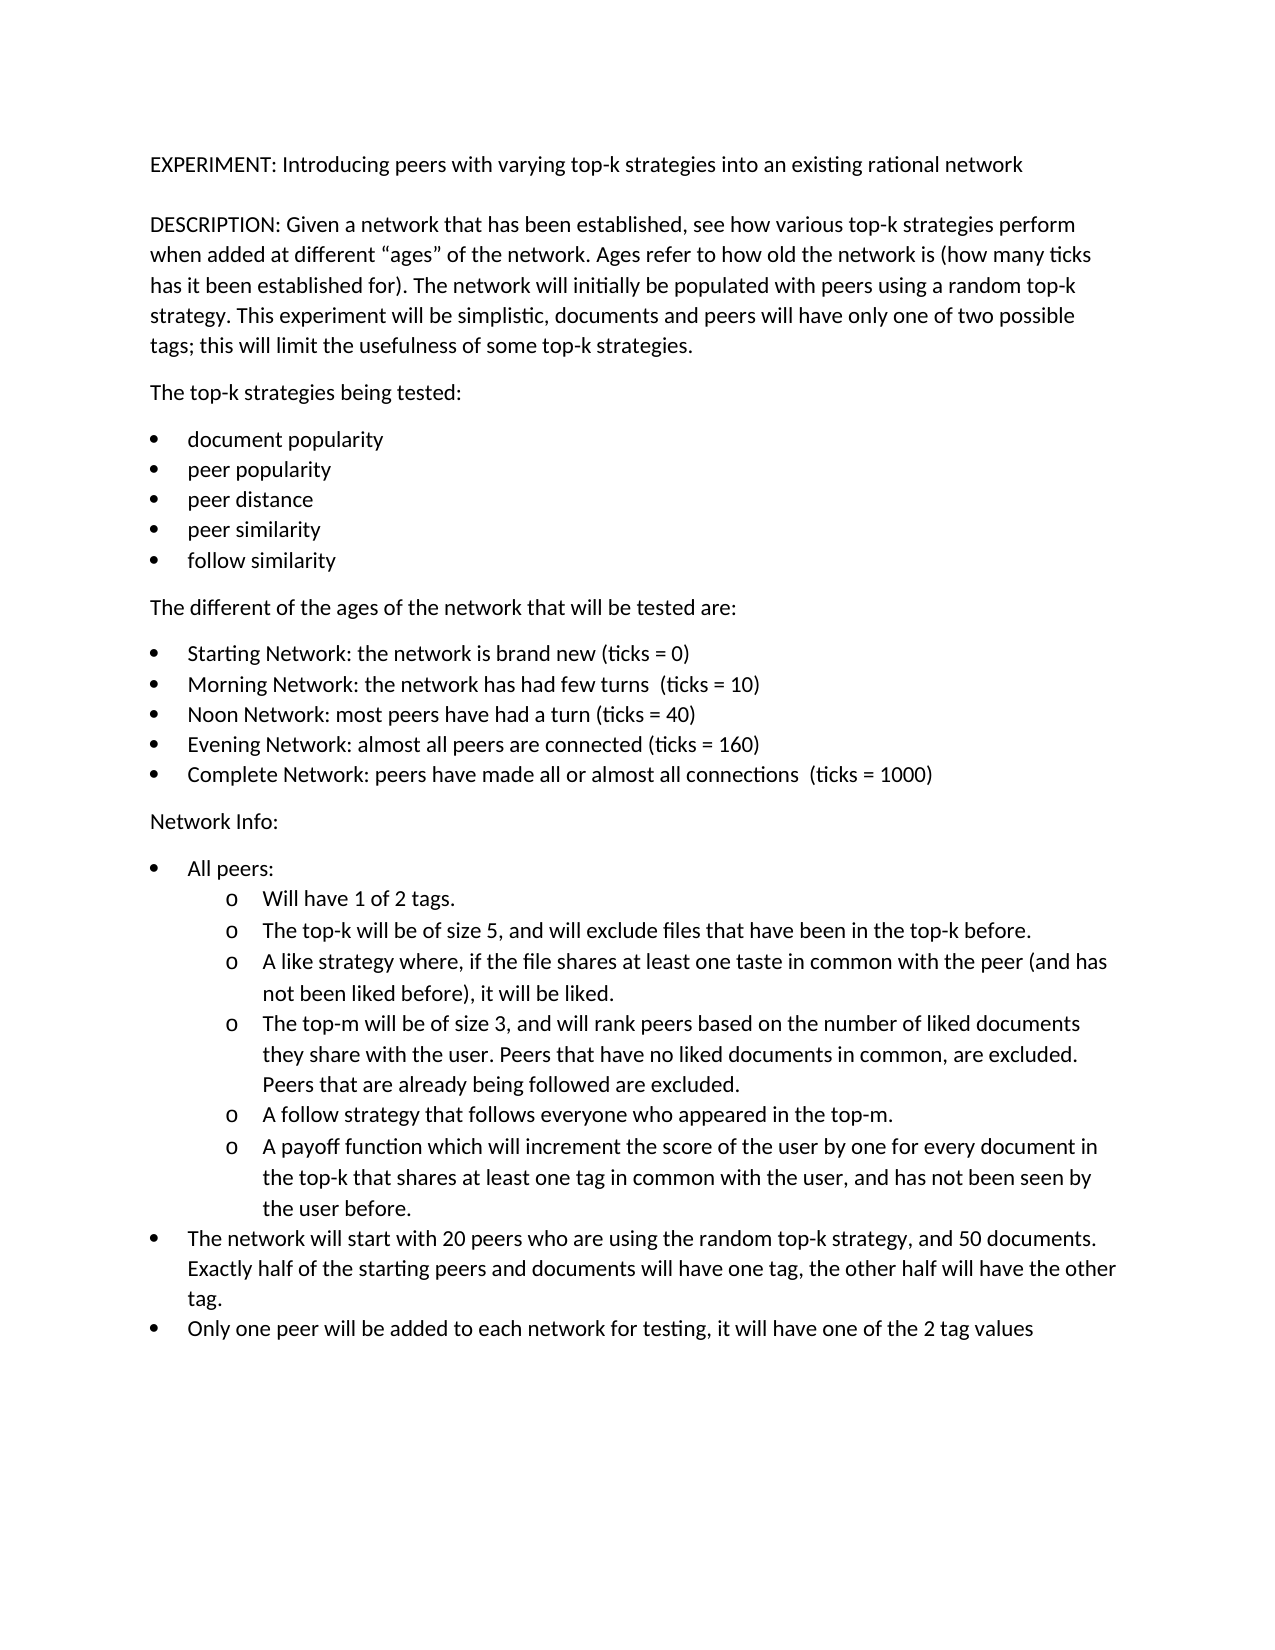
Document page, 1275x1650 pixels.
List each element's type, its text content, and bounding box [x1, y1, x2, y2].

list Only one peer will be added to each network for testing, it will have one of the 2 tag values [150, 1314, 1125, 1342]
list Starting Network: the network is brand new (ticks = 0) [150, 639, 1125, 668]
list Noon Network: most peers have had a turn (ticks = 40) [150, 700, 1125, 728]
text The different of the ages of the network that will be tested are: [150, 593, 1125, 621]
list peer similarity [150, 516, 1125, 544]
list A follow strategy that follows everyone who appeared in the top-m. [225, 1101, 1125, 1130]
list All peers: [150, 854, 1125, 882]
list Complete Network: peers have made all or almost all connections (ticks = 1000) [150, 760, 1125, 788]
list A like strategy where, if the file shares at least one taste in common with the peer (and has not been liked before), it will be liked. [225, 947, 1125, 1007]
list A payoff function which will increment the score of the user by one for every document in the top-k that shares at least one tag in common with the user, and has not been seen by the user before. [225, 1132, 1125, 1222]
text The top-k strategies being tested: [150, 378, 1125, 406]
text Network Info: [150, 807, 1125, 835]
list follow similarity [150, 546, 1125, 574]
list Evening Network: almost all peers are connected (ticks = 160) [150, 730, 1125, 758]
list peer distance [150, 485, 1125, 513]
list The network will start with 20 peers who are using the random top-k strategy, and 50 documents. Exactly half of the starting peers and documents will have one tag, the other half will have the other tag. [150, 1224, 1125, 1312]
list peer popularity [150, 455, 1125, 483]
list Will have 1 of 2 tags. [225, 884, 1125, 913]
text EXPERIMENT: Introducing peers with varying top-k strategies into an existing rational network DESCRIPTION: Given a network that has been established, see how various top-k strategies perform when added at different “ages” of the network. Ages refer to how old the network is (how many ticks has it been established for). The network will initially be populated with peers using a random top-k strategy. This experiment will be simplistic, documents and peers will have only one of two possible tags; this will limit the usefulness of some top-k strategies. [150, 150, 1125, 359]
list document popularity [150, 425, 1125, 453]
list The top-k will be of size 5, and will exclude files that have been in the top-k before. [225, 916, 1125, 945]
list The top-m will be of size 3, and will rank peers based on the number of liked documents they share with the user. Peers that have no liked documents in common, are excluded. Peers that are already being followed are excluded. [225, 1009, 1125, 1098]
list Morning Network: the network has had few turns (ticks = 10) [150, 670, 1125, 698]
